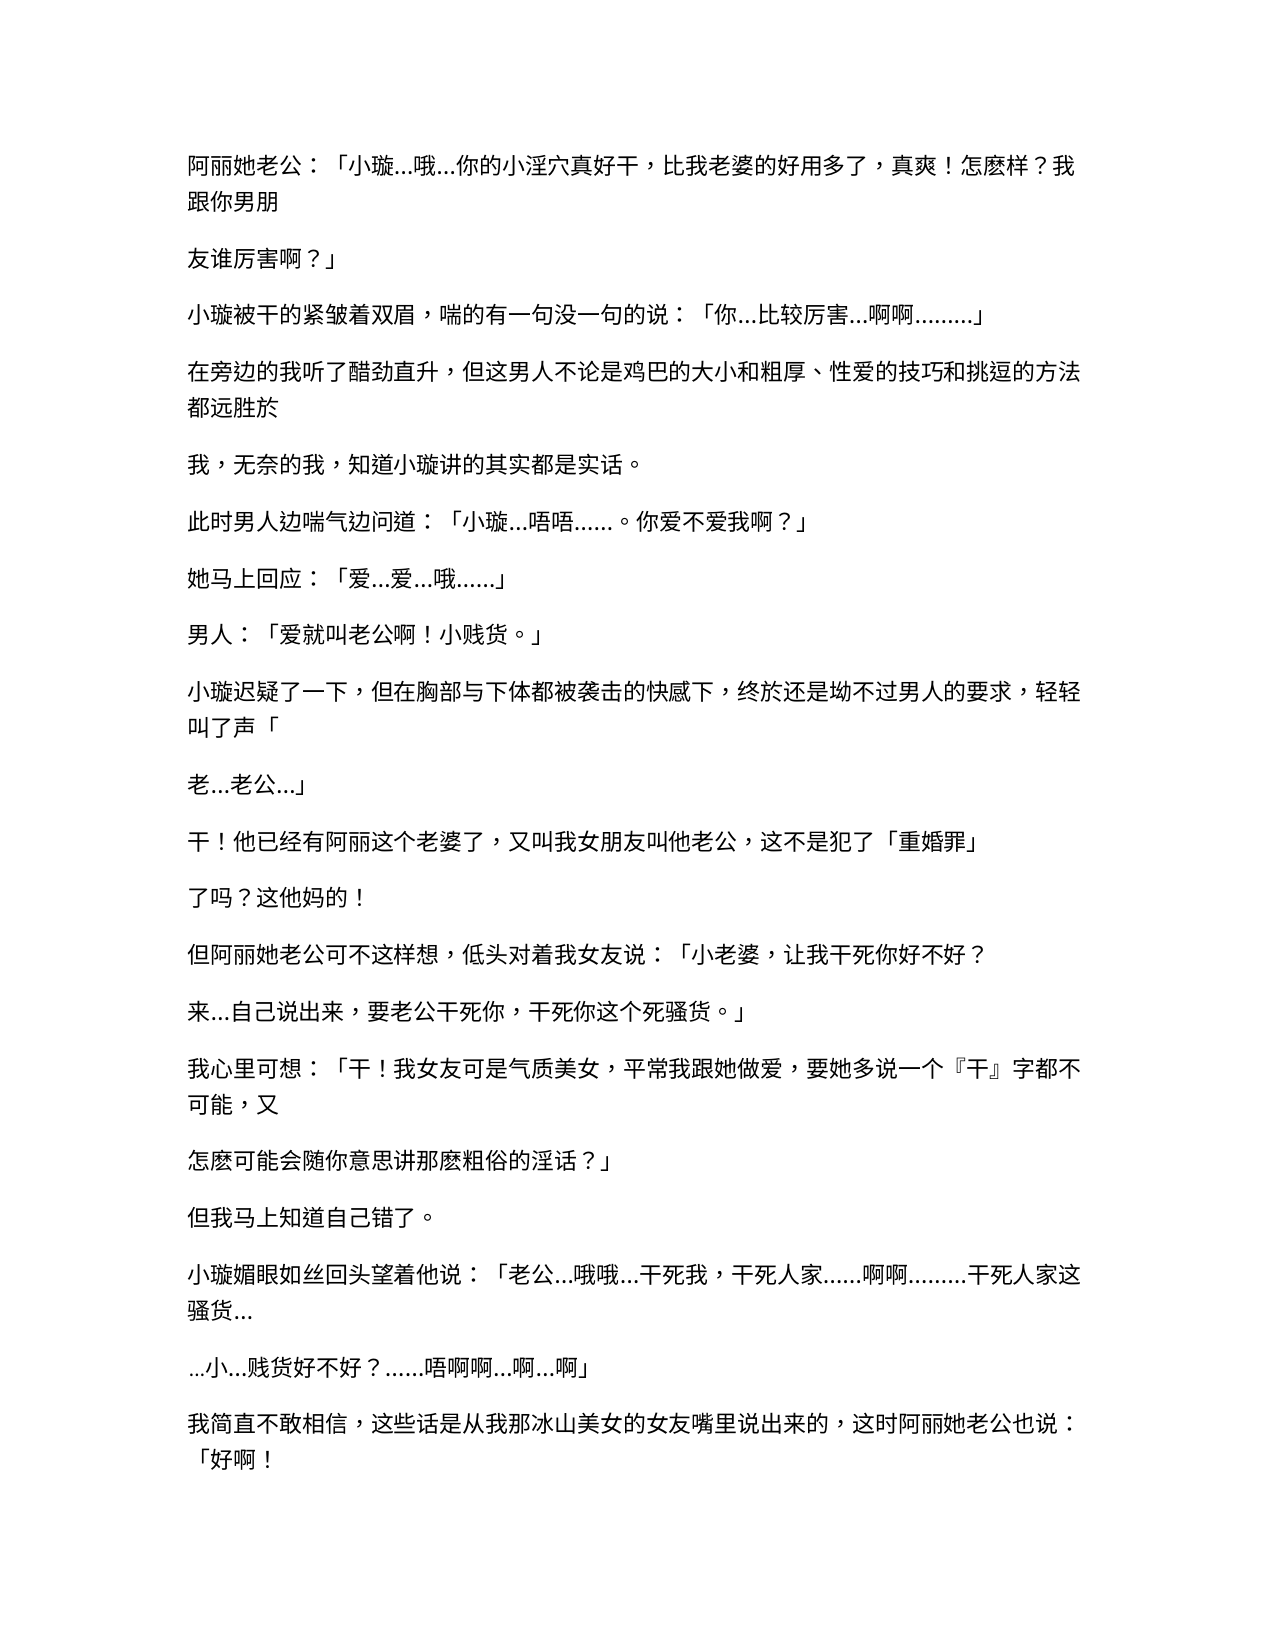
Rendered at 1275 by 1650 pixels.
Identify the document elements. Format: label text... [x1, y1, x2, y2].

text 小璇迟疑了一下，但在胸部与下体都被袭击的快感下，终於还是坳不过男人的要求，轻轻叫了声「 [187, 676, 1087, 743]
text 但我马上知道自己错了。 [187, 1202, 1087, 1233]
text 男人：「爱就叫老公啊！小贱货。」 [187, 619, 1087, 651]
text 友谁厉害啊？」 [187, 243, 1087, 274]
text 阿丽她老公：「小璇…哦…你的小淫穴真好干，比我老婆的好用多了，真爽！怎麽样？我跟你男朋 [187, 150, 1087, 217]
text 干！他已经有阿丽这个老婆了，又叫我女朋友叫他老公，这不是犯了「重婚罪」 [187, 826, 1087, 857]
text …小…贱货好不好？……唔啊啊…啊…啊」 [187, 1352, 1087, 1383]
text 来…自己说出来，要老公干死你，干死你这个死骚货。」 [187, 996, 1087, 1027]
text 但阿丽她老公可不这样想，低头对着我女友说：「小老婆，让我干死你好不好？ [187, 939, 1087, 970]
text 我简直不敢相信，这些话是从我那冰山美女的女友嘴里说出来的，这时阿丽她老公也说：「好啊！ [187, 1408, 1087, 1476]
text 小璇媚眼如丝回头望着他说：「老公…哦哦…干死我，干死人家……啊啊………干死人家这骚货… [187, 1259, 1087, 1326]
text 了吗？这他妈的！ [187, 882, 1087, 913]
text 小璇被干的紧皱着双眉，喘的有一句没一句的说：「你…比较厉害…啊啊………」 [187, 299, 1087, 331]
text 她马上回应：「爱…爱…哦……」 [187, 562, 1087, 594]
text 我，无奈的我，知道小璇讲的其实都是实话。 [187, 449, 1087, 480]
text 怎麽可能会随你意思讲那麽粗俗的淫话？」 [187, 1145, 1087, 1177]
text 此时男人边喘气边问道：「小璇…唔唔……。你爱不爱我啊？」 [187, 506, 1087, 537]
text 我心里可想：「干！我女友可是气质美女，平常我跟她做爱，要她多说一个『干』字都不可能，又 [187, 1053, 1087, 1120]
text 老…老公…」 [187, 769, 1087, 800]
text 在旁边的我听了醋劲直升，但这男人不论是鸡巴的大小和粗厚、性爱的技巧和挑逗的方法都远胜於 [187, 356, 1087, 423]
